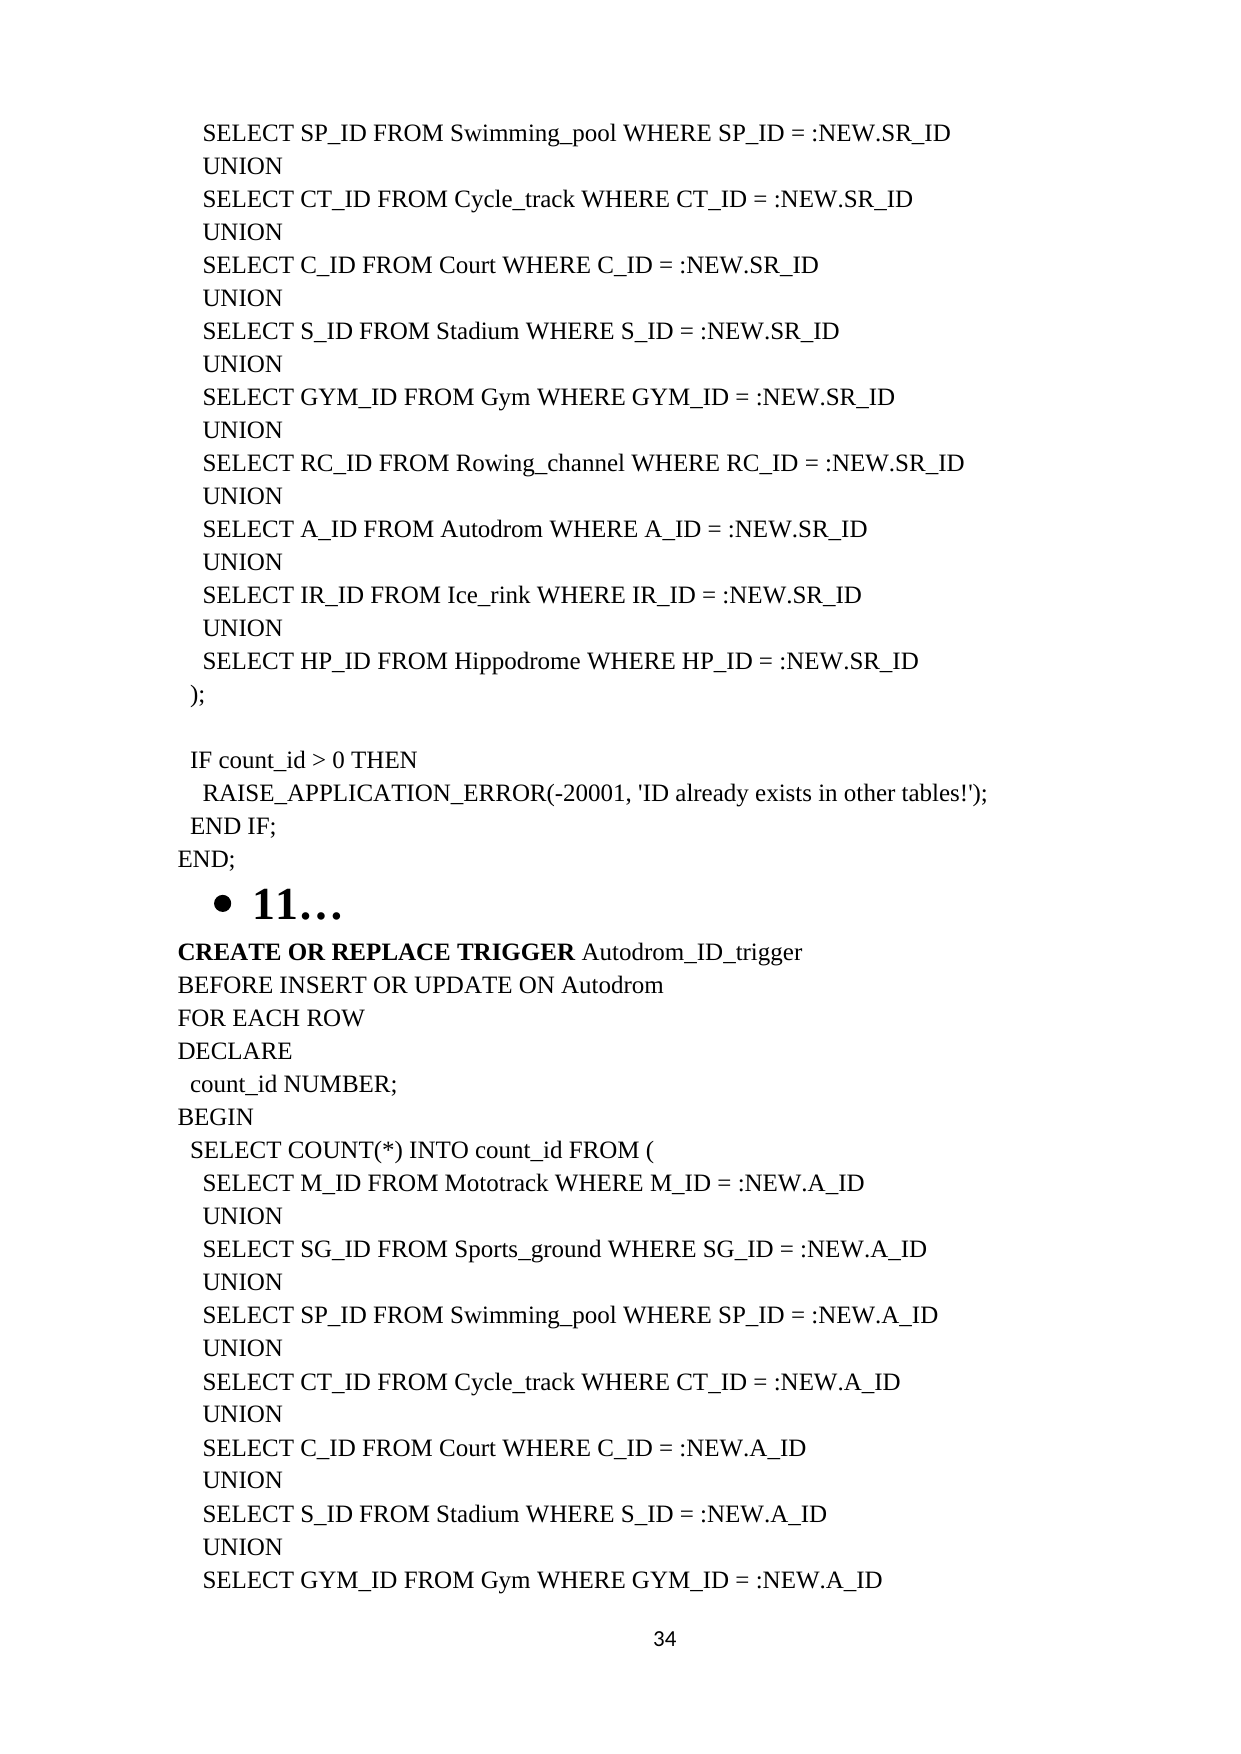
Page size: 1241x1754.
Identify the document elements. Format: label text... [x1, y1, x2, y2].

text BEGIN [177, 1102, 1152, 1131]
text SELECT COUNT(*) INTO count_id FROM ( [177, 1135, 1152, 1164]
text UNION [177, 1399, 1152, 1428]
text SELECT GYM_ID FROM Gym WHERE GYM_ID = :NEW.SR_ID [177, 382, 1152, 411]
text SELECT IR_ID FROM Ice_rink WHERE IR_ID = :NEW.SR_ID [177, 580, 1152, 609]
text UNION [177, 613, 1152, 642]
text UNION [177, 481, 1152, 510]
text SELECT HP_ID FROM Hippodrome WHERE HP_ID = :NEW.SR_ID [177, 646, 1152, 675]
text SELECT GYM_ID FROM Gym WHERE GYM_ID = :NEW.A_ID [177, 1565, 1152, 1593]
text IF count_id > 0 THEN [177, 745, 1152, 773]
text UNION [177, 1267, 1152, 1296]
text UNION [177, 283, 1152, 312]
text SELECT M_ID FROM Mototrack WHERE M_ID = :NEW.A_ID [177, 1168, 1152, 1197]
text SELECT C_ID FROM Court WHERE C_ID = :NEW.SR_ID [177, 250, 1152, 279]
text SELECT SG_ID FROM Sports_ground WHERE SG_ID = :NEW.A_ID [177, 1234, 1152, 1263]
text UNION [177, 349, 1152, 378]
text UNION [177, 1333, 1152, 1362]
text SELECT C_ID FROM Court WHERE C_ID = :NEW.A_ID [177, 1433, 1152, 1461]
text UNION [177, 217, 1152, 246]
text SELECT CT_ID FROM Cycle_track WHERE CT_ID = :NEW.SR_ID [177, 184, 1152, 213]
text END IF; [177, 811, 1152, 839]
text UNION [177, 547, 1152, 576]
text SELECT SP_ID FROM Swimming_pool WHERE SP_ID = :NEW.A_ID [177, 1301, 1152, 1329]
text ); [177, 679, 1152, 708]
text FOR EACH ROW [177, 1003, 1152, 1032]
text SELECT RC_ID FROM Rowing_channel WHERE RC_ID = :NEW.SR_ID [177, 448, 1152, 477]
text SELECT A_ID FROM Autodrom WHERE A_ID = :NEW.SR_ID [177, 514, 1152, 543]
list 11… [215, 877, 1152, 929]
text CREATE OR REPLACE TRIGGER Autodrom_ID_trigger [177, 937, 1152, 966]
text UNION [177, 415, 1152, 444]
text SELECT S_ID FROM Stadium WHERE S_ID = :NEW.A_ID [177, 1499, 1152, 1527]
text DECLARE [177, 1036, 1152, 1065]
text BEFORE INSERT OR UPDATE ON Autodrom [177, 970, 1152, 999]
text SELECT S_ID FROM Stadium WHERE S_ID = :NEW.SR_ID [177, 316, 1152, 345]
text UNION [177, 1201, 1152, 1230]
text UNION [177, 151, 1152, 180]
text SELECT SP_ID FROM Swimming_pool WHERE SP_ID = :NEW.SR_ID [177, 118, 1152, 147]
text END; [177, 844, 1152, 872]
text RAISE_APPLICATION_ERROR(-20001, 'ID already exists in other tables!'); [177, 778, 1152, 806]
text UNION [177, 1532, 1152, 1560]
text SELECT CT_ID FROM Cycle_track WHERE CT_ID = :NEW.A_ID [177, 1367, 1152, 1395]
text UNION [177, 1466, 1152, 1494]
text count_id NUMBER; [177, 1069, 1152, 1098]
